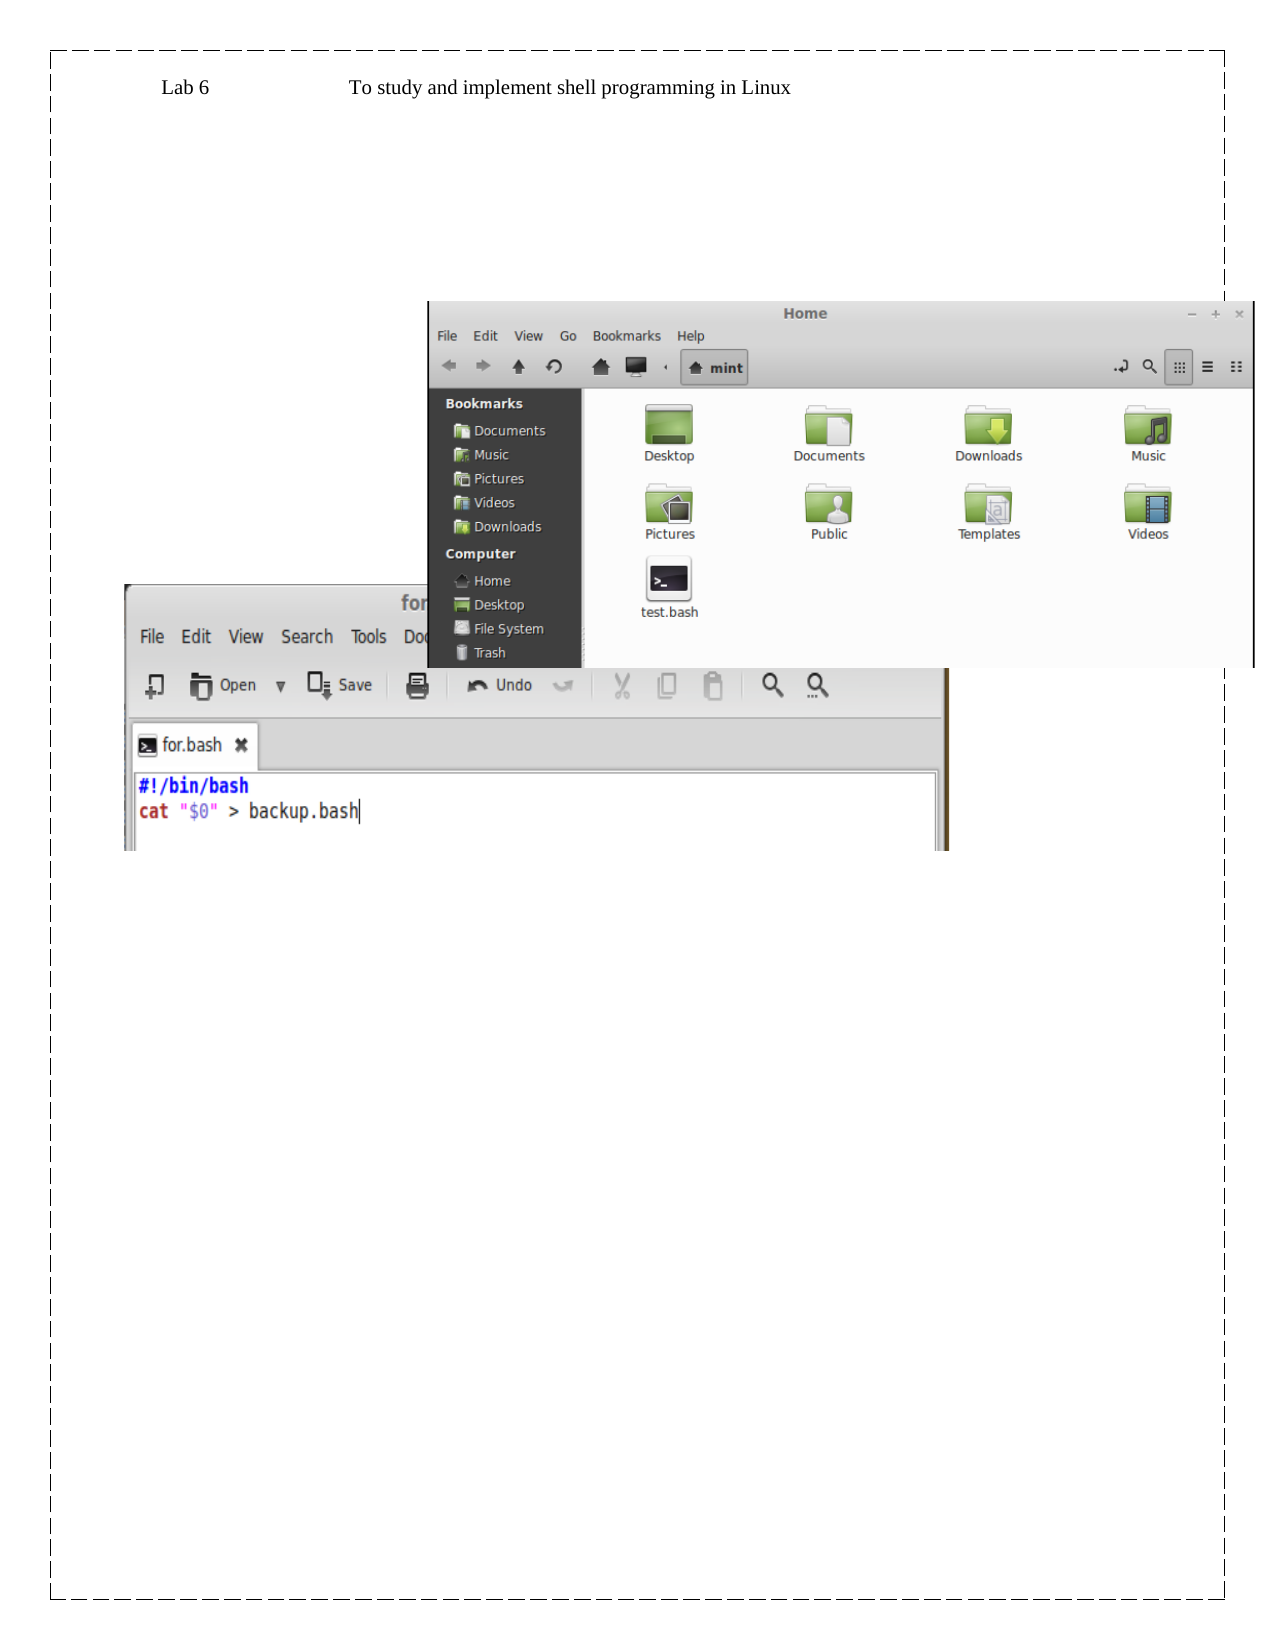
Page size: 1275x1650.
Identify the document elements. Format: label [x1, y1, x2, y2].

picture [124, 301, 1255, 851]
